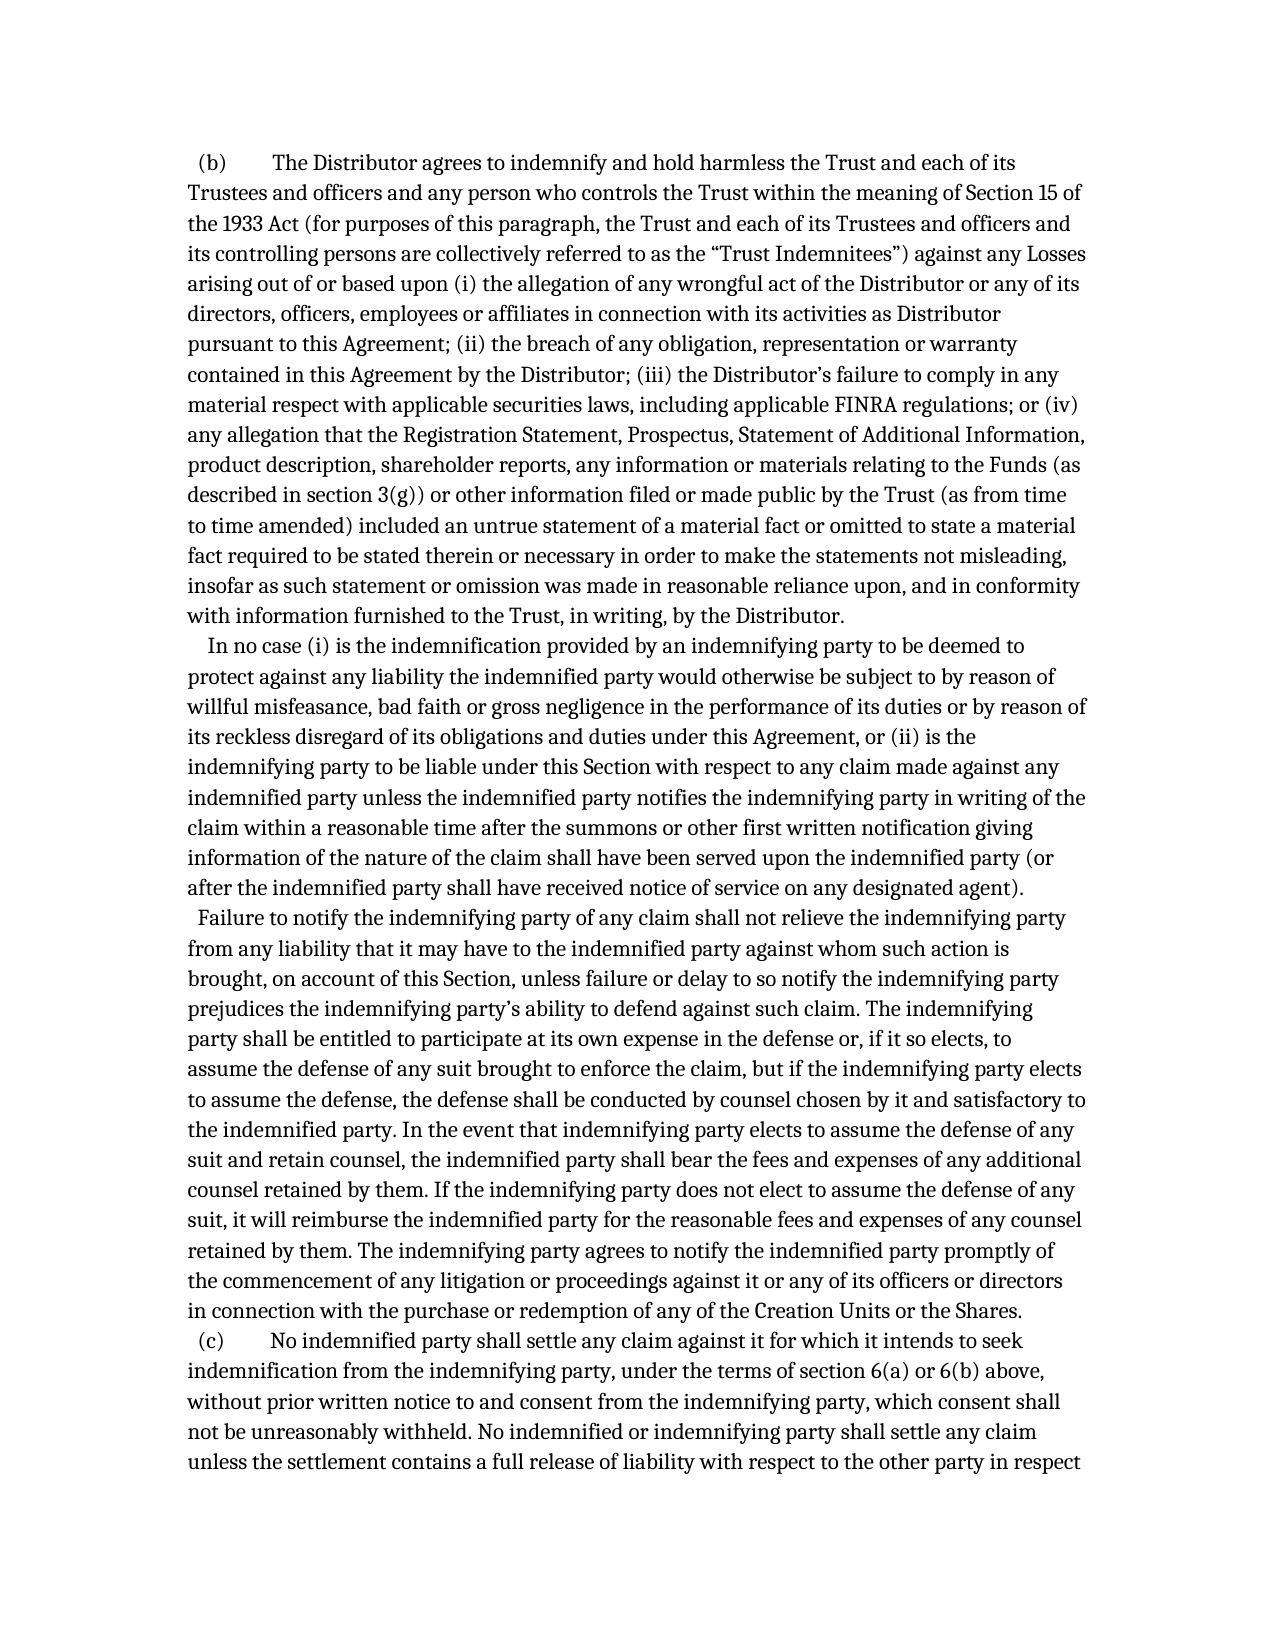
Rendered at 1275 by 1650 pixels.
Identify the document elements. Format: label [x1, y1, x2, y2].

text [187, 150, 1087, 1475]
